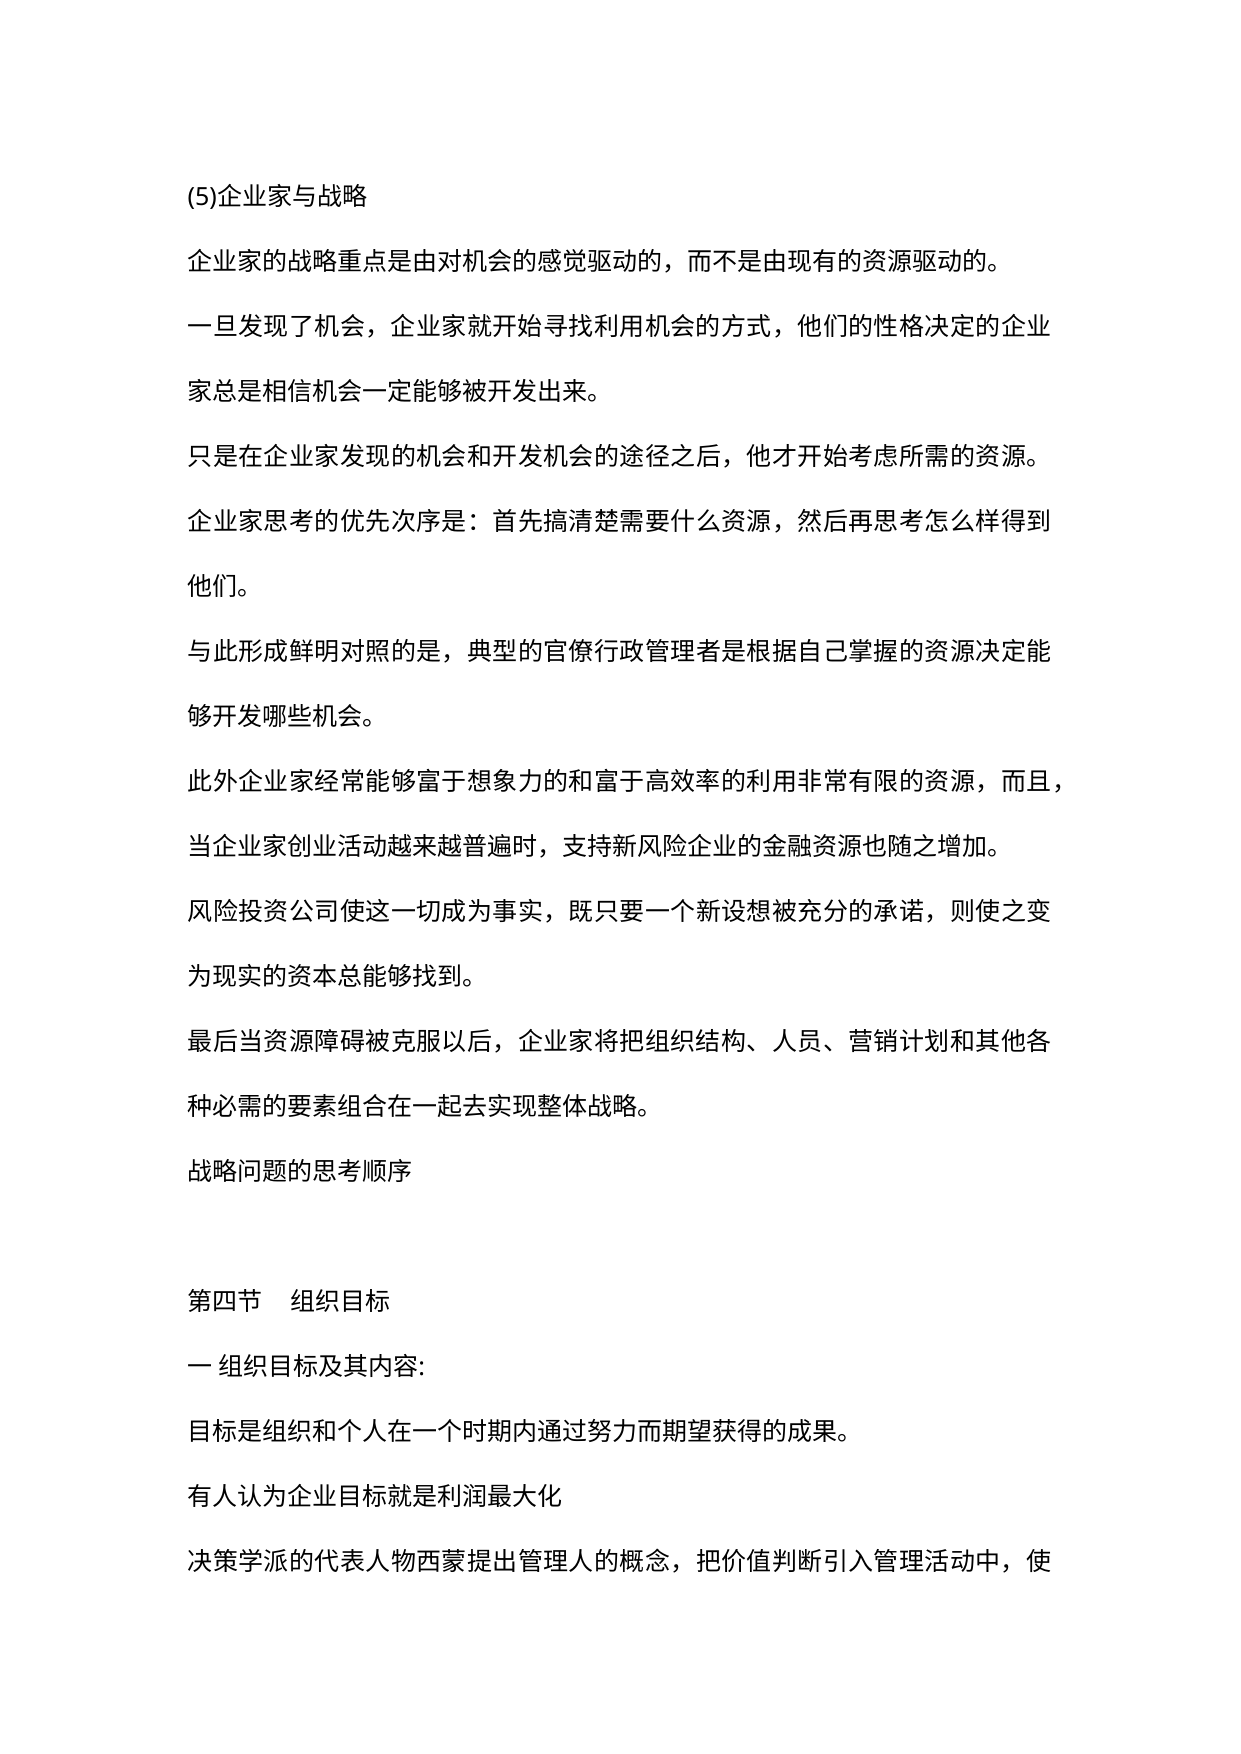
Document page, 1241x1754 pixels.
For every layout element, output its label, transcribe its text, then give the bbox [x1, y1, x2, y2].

text 一 组织目标及其内容: [187, 1332, 1053, 1397]
text 战略问题的思考顺序 [187, 1137, 1053, 1202]
text 只是在企业家发现的机会和开发机会的途径之后，他才开始考虑所需的资源。企业家思考的优先次序是：首先搞清楚需要什么资源，然后再思考怎么样得到他们。 [187, 422, 1053, 617]
text 一旦发现了机会，企业家就开始寻找利用机会的方式，他们的性格决定的企业家总是相信机会一定能够被开发出来。 [187, 292, 1053, 422]
text 风险投资公司使这一切成为事实，既只要一个新设想被充分的承诺，则使之变为现实的资本总能够找到。 [187, 877, 1053, 1007]
text 与此形成鲜明对照的是，典型的官僚行政管理者是根据自己掌握的资源决定能够开发哪些机会。 [187, 617, 1053, 747]
text (5)企业家与战略 [187, 162, 1053, 227]
text 企业家的战略重点是由对机会的感觉驱动的，而不是由现有的资源驱动的。 [187, 227, 1053, 292]
text 目标是组织和个人在一个时期内通过努力而期望获得的成果。 [187, 1397, 1053, 1462]
text 有人认为企业目标就是利润最大化 [187, 1462, 1053, 1527]
text 最后当资源障碍被克服以后，企业家将把组织结构、人员、营销计划和其他各种必需的要素组合在一起去实现整体战略。 [187, 1007, 1053, 1137]
text 此外企业家经常能够富于想象力的和富于高效率的利用非常有限的资源，而且，当企业家创业活动越来越普遍时，支持新风险企业的金融资源也随之增加。 [187, 747, 1053, 877]
text 第四节 组织目标 [187, 1267, 1053, 1332]
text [187, 1527, 1053, 1592]
